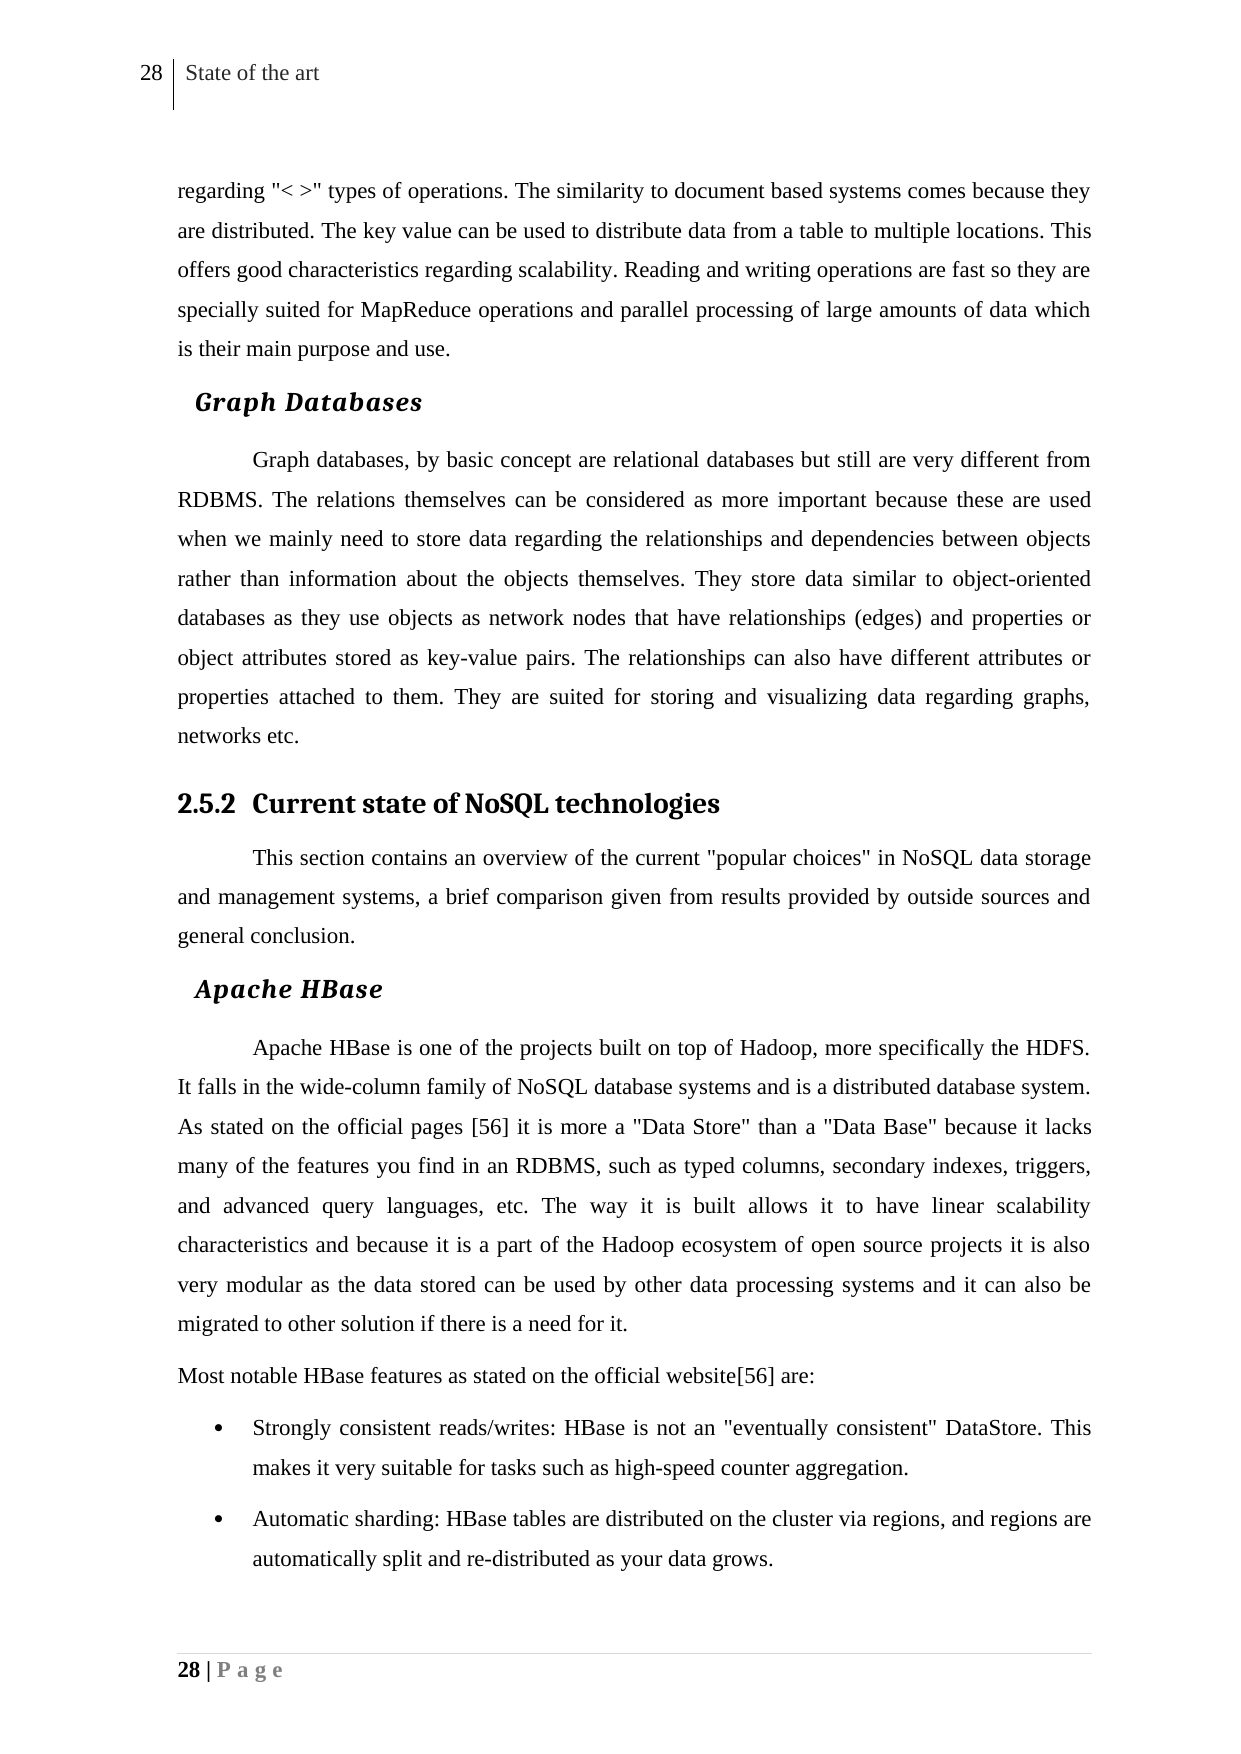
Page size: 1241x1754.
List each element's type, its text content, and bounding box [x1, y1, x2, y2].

text Apache HBase is one of the projects built on top of Hadoop, more specifically the HDFS. It falls in the wide-column family of NoSQL database systems and is a distributed database system. As stated on the official pages it is more a "Data Store" than a "Data Base" because it lacks many of the features you find in an RDBMS, such as typed columns, secondary indexes, triggers, and advanced query languages, etc. The way it is built allows it to have linear scalability characteristics and because it is a part of the Hadoop ecosystem of open source projects it is also very modular as the data stored can be used by other data processing systems and it can also be migrated to other solution if there is a need for it. [177, 1034, 1092, 1336]
subtitle Apache HBase [195, 974, 1092, 1006]
list Strongly consistent reads/writes: HBase is not an "eventually consistent" DataStore. This makes it very suitable for tasks such as high-speed counter aggregation. [215, 1414, 1092, 1480]
text Graph databases, by basic concept are relational databases but still are very different from RDBMS. The relations themselves can be considered as more important because these are used when we mainly need to store data regarding the relationships and dependencies between objects rather than information about the objects themselves. They store data similar to object-oriented databases as they use objects as network nodes that have relationships (edges) and properties or object attributes stored as key-value pairs. The relationships can also have different attributes or properties attached to them. They are suited for storing and visualizing data regarding graphs, networks etc. [177, 446, 1092, 749]
subtitle Current state of NoSQL technologies [177, 787, 1092, 821]
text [177, 177, 1092, 361]
text Most notable HBase features as stated on the official website are: [177, 1362, 1092, 1388]
list Automatic sharding: HBase tables are distributed on the cluster via regions, and regions are automatically split and re-distributed as your data grows. [215, 1506, 1092, 1571]
subtitle Graph Databases [195, 387, 1092, 418]
text This section contains an overview of the current "popular choices" in NoSQL data storage and management systems, a brief comparison given from results provided by outside sources and general conclusion. [177, 844, 1092, 949]
